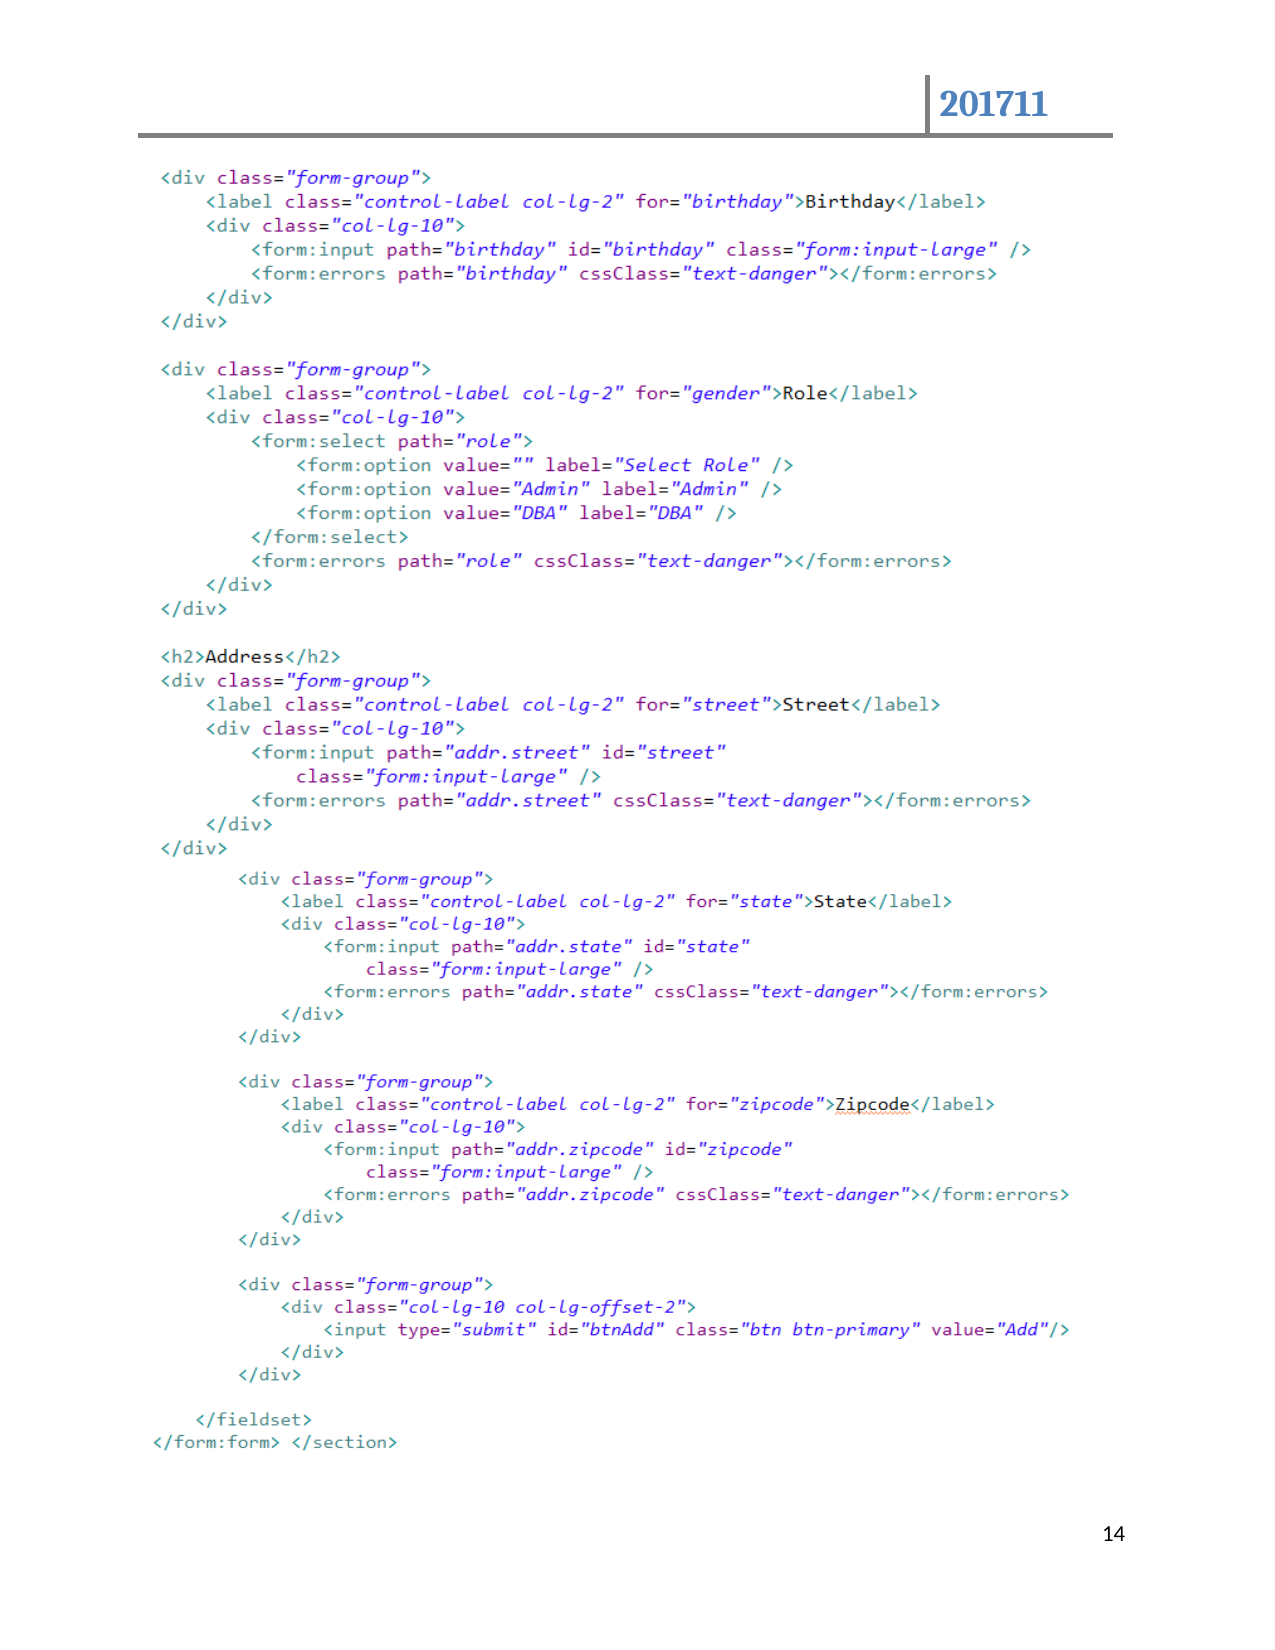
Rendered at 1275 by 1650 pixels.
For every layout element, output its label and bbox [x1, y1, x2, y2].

picture [150, 165, 1096, 1454]
